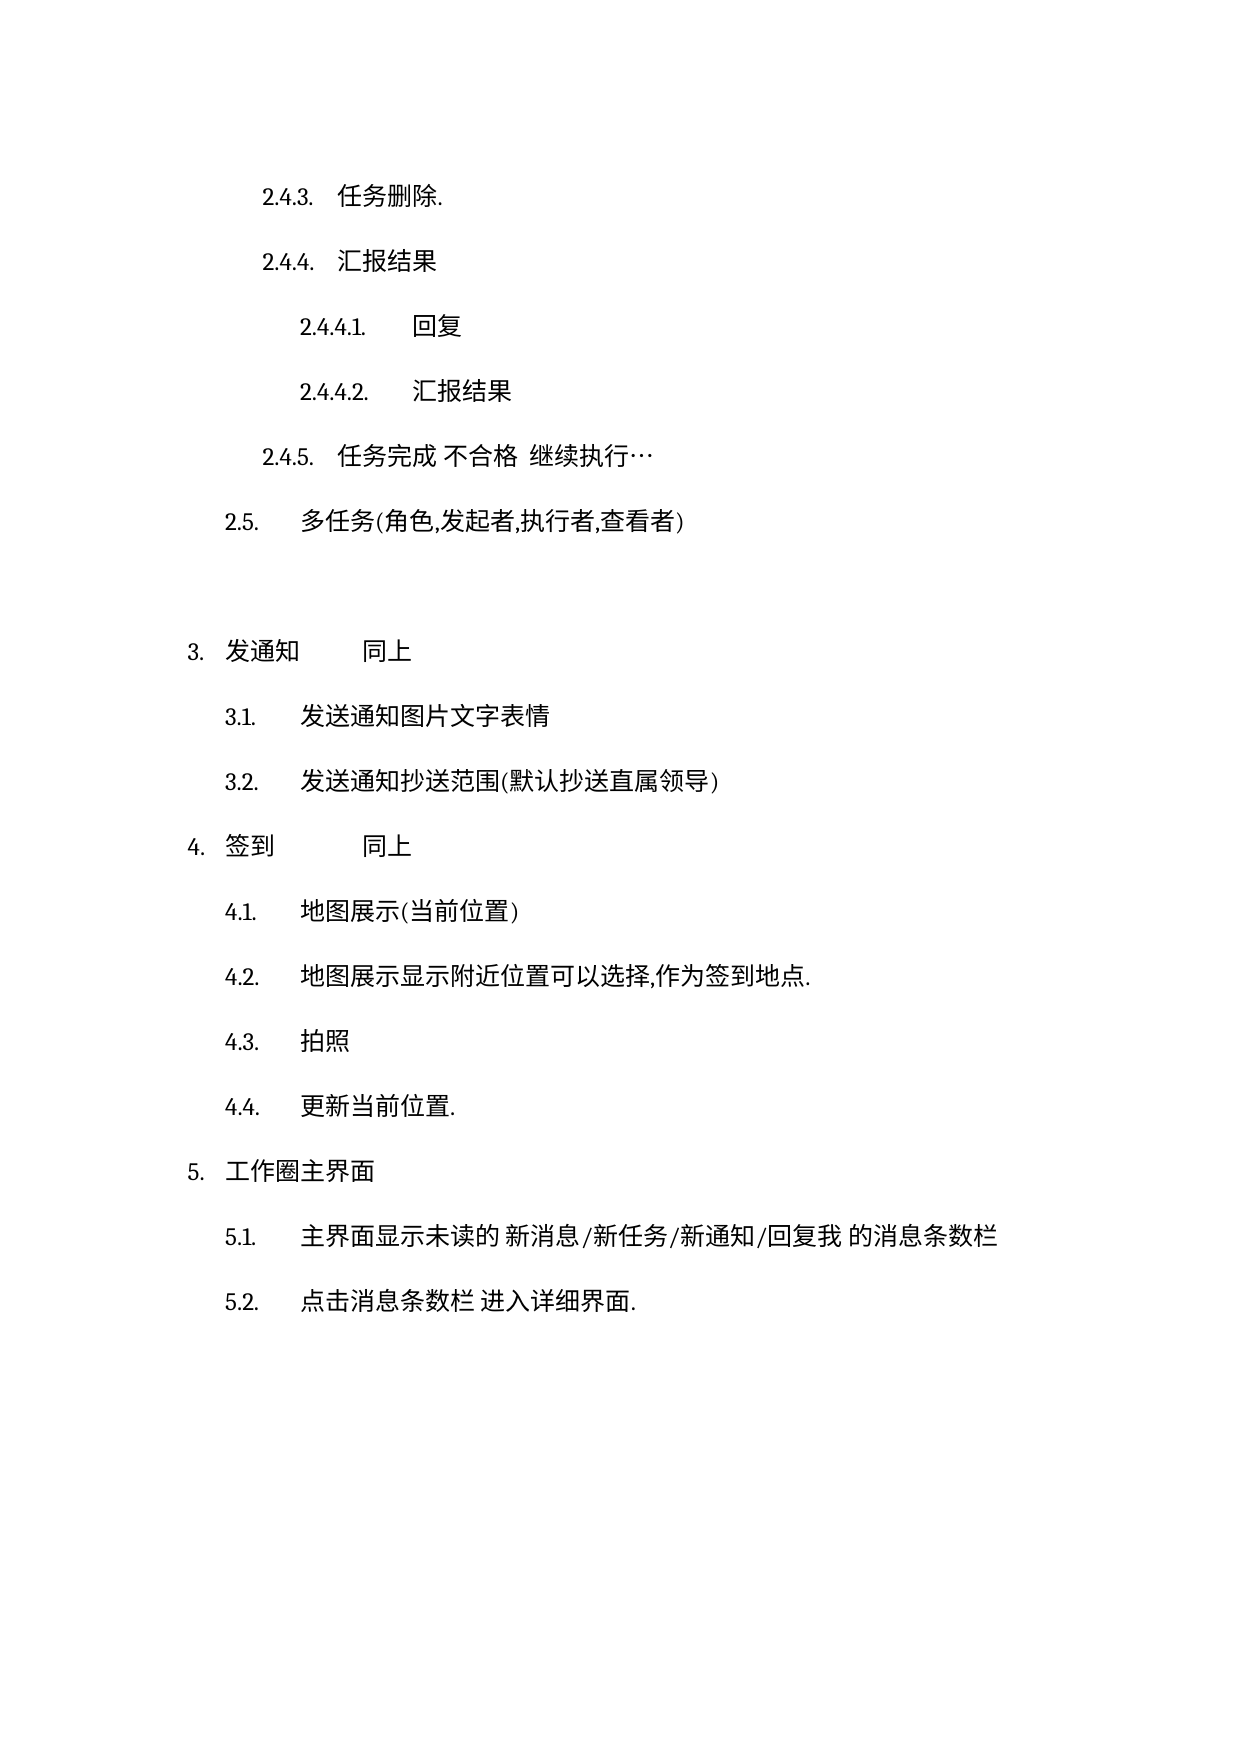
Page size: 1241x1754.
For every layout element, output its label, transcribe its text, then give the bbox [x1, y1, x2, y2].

list 签到 同上 [187, 812, 1053, 877]
list 任务删除. [262, 162, 1053, 227]
list 发送通知抄送范围(默认抄送直属领导) [225, 747, 1053, 812]
list 多任务(角色,发起者,执行者,查看者) [225, 487, 1053, 552]
list 回复 [300, 292, 1053, 357]
list 拍照 [225, 1007, 1053, 1072]
list 地图展示显示附近位置可以选择,作为签到地点. [225, 942, 1053, 1007]
list 汇报结果 [300, 357, 1053, 422]
list 工作圈主界面 [187, 1137, 1053, 1202]
list 汇报结果 [262, 227, 1053, 292]
list 点击消息条数栏 进入详细界面. [225, 1267, 1053, 1332]
list 发通知 同上 [187, 617, 1053, 682]
list 发送通知图片文字表情 [225, 682, 1053, 747]
list 任务完成 不合格 继续执行… [262, 422, 1053, 487]
list 更新当前位置. [225, 1072, 1053, 1137]
list 主界面显示未读的 新消息/新任务/新通知/回复我 的消息条数栏 [225, 1202, 1053, 1267]
list 地图展示(当前位置) [225, 877, 1053, 942]
